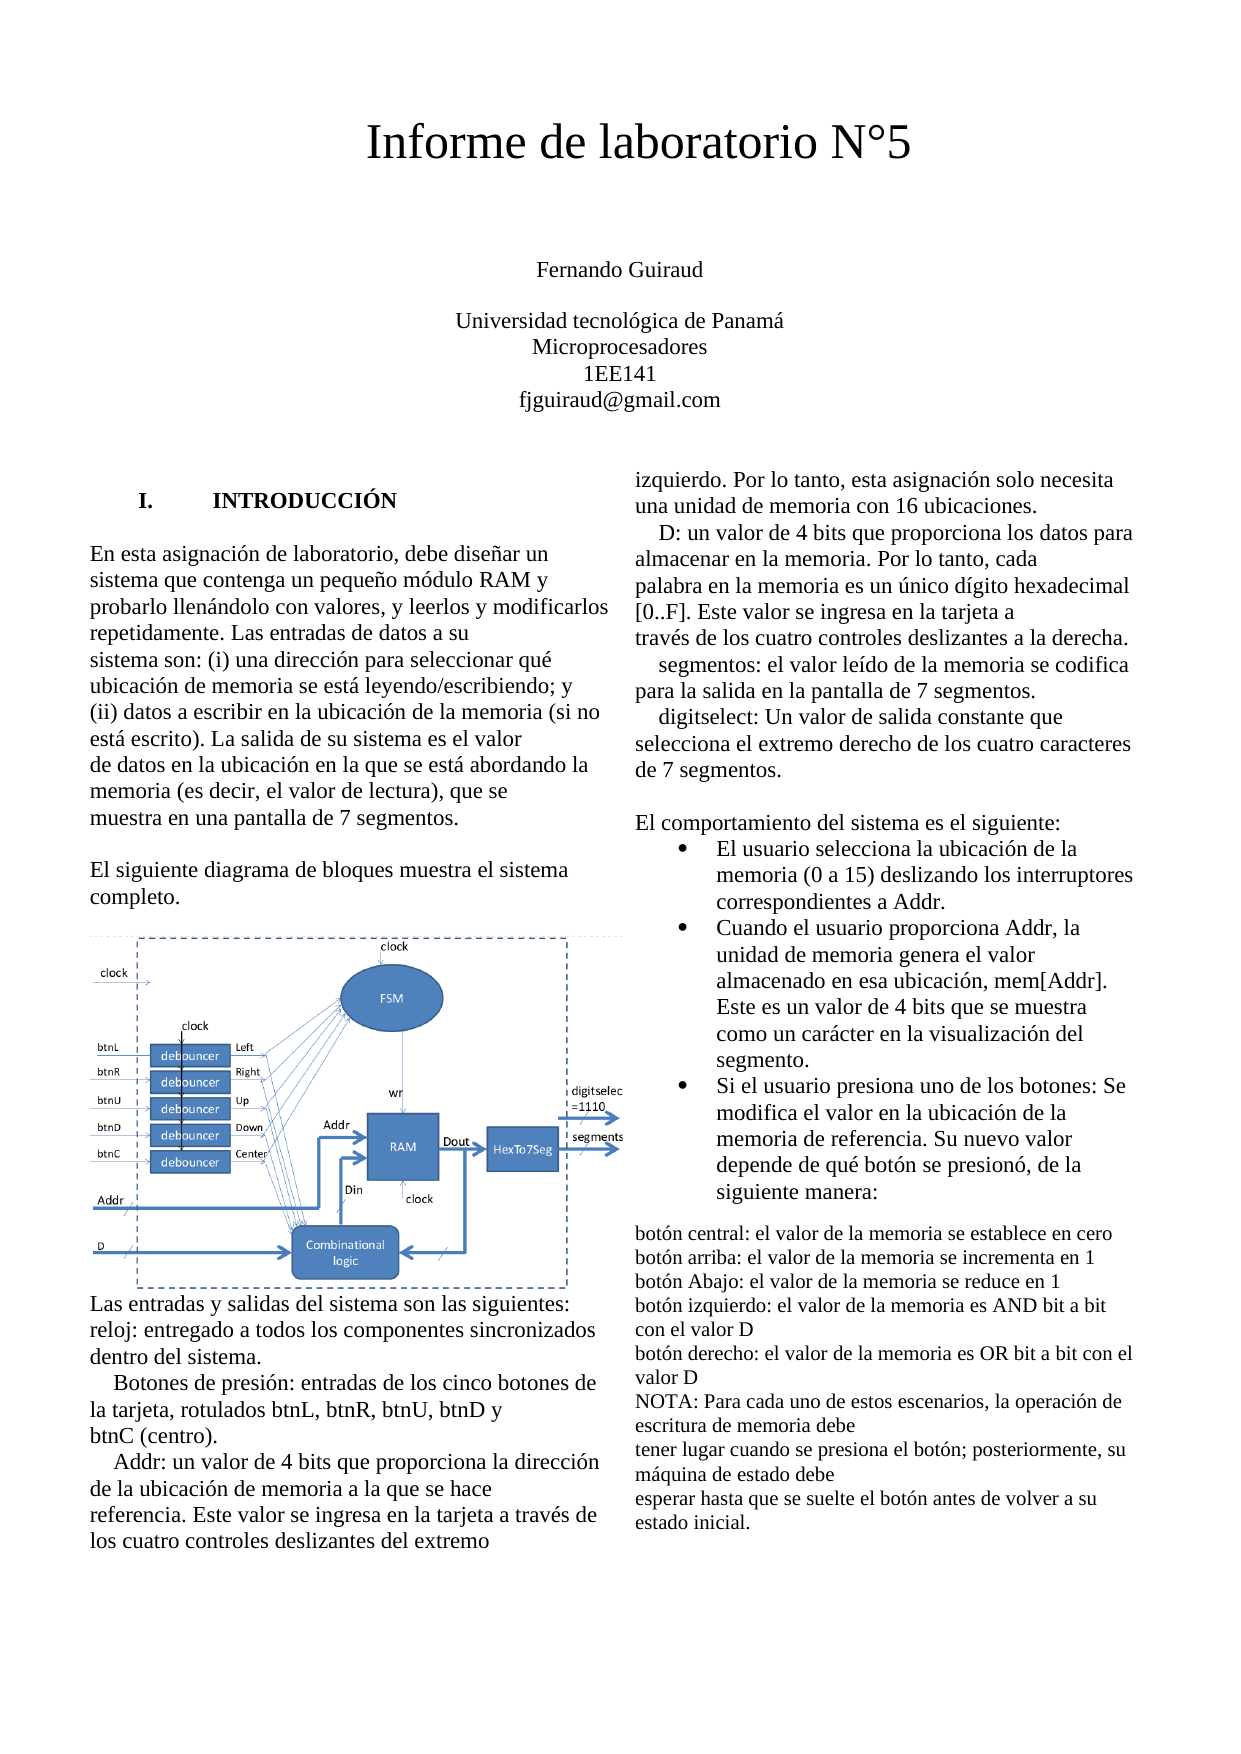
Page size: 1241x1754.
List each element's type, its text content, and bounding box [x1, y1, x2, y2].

text  Addr: un valor de 4 bits que proporciona la dirección de la ubicación de memoria a la que se hace [89, 1448, 610, 1501]
text palabra en la memoria es un único dígito hexadecimal [0..F]. Este valor se ingresa en la tarjeta a [635, 572, 1139, 624]
list Cuando el usuario proporciona Addr, la unidad de memoria genera el valor almacenado en esa ubicación, mem[Addr]. Este es un valor de 4 bits que se muestra como un carácter en la visualización del segmento. [679, 914, 1139, 1072]
text NOTA: Para cada uno de estos escenarios, la operación de escritura de memoria debe [635, 1389, 1139, 1437]
text Las entradas y salidas del sistema son las siguientes: [89, 1291, 610, 1317]
text Fernando Guiraud [89, 256, 1150, 282]
text El siguiente diagrama de bloques muestra el sistema completo. [89, 856, 610, 909]
text través de los cuatro controles deslizantes a la derecha. [635, 624, 1139, 651]
text  digitselect: Un valor de salida constante que selecciona el extremo derecho de los cuatro caracteres [635, 703, 1139, 756]
text izquierdo. Por lo tanto, esta asignación solo necesita una unidad de memoria con 16 ubicaciones. [635, 466, 1139, 519]
list INTRODUCCIÓN [138, 487, 610, 514]
text (ii) datos a escribir en la ubicación de la memoria (si no está escrito). La salida de su sistema es el valor [89, 698, 610, 751]
text  Botones de presión: entradas de los cinco botones de la tarjeta, rotulados btnL, btnR, btnU, btnD y [89, 1369, 610, 1422]
text botón central: el valor de la memoria se establece en cero [635, 1221, 1139, 1245]
text btnC (centro). [89, 1422, 610, 1448]
text referencia. Este valor se ingresa en la tarjeta a través de los cuatro controles deslizantes del extremo [89, 1501, 610, 1554]
text probarlo llenándolo con valores, y leerlos y modificarlos repetidamente. Las entradas de datos a su [89, 593, 610, 646]
text esperar hasta que se suelte el botón antes de volver a su estado inicial. [635, 1486, 1139, 1534]
text botón arriba: el valor de la memoria se incrementa en 1 [635, 1245, 1139, 1269]
text En esta asignación de laboratorio, debe diseñar un sistema que contenga un pequeño módulo RAM y [89, 540, 610, 593]
text tener lugar cuando se presiona el botón; posteriormente, su máquina de estado debe [635, 1437, 1139, 1486]
text Microprocesadores [89, 333, 1150, 360]
text reloj: entregado a todos los componentes sincronizados dentro del sistema. [89, 1317, 610, 1369]
list El usuario selecciona la ubicación de la memoria (0 a 15) deslizando los interruptores correspondientes a Addr. [679, 835, 1139, 914]
list Si el usuario presiona uno de los botones: Se modifica el valor en la ubicación de la memoria de referencia. Su nuevo valor depende de qué botón se presionó, de la siguiente manera: [679, 1072, 1139, 1204]
text de 7 segmentos. [635, 756, 1139, 782]
text botón izquierdo: el valor de la memoria es AND bit a bit con el valor D [635, 1293, 1139, 1341]
text  segmentos: el valor leído de la memoria se codifica para la salida en la pantalla de 7 segmentos. [635, 651, 1139, 703]
text botón derecho: el valor de la memoria es OR bit a bit con el valor D [635, 1341, 1139, 1389]
text Universidad tecnológica de Panamá [89, 307, 1150, 333]
text muestra en una pantalla de 7 segmentos. [89, 804, 610, 830]
text 1EE141 [89, 360, 1150, 386]
text  D: un valor de 4 bits que proporciona los datos para almacenar en la memoria. Por lo tanto, cada [635, 519, 1139, 572]
text fjguiraud@gmail.com [89, 386, 1150, 412]
text de datos en la ubicación en la que se está abordando la memoria (es decir, el valor de lectura), que se [89, 751, 610, 804]
text El comportamiento del sistema es el siguiente: [635, 809, 1139, 835]
text botón Abajo: el valor de la memoria se reduce en 1 [635, 1269, 1139, 1293]
text Informe de laboratorio N°5 [137, 112, 1139, 169]
text sistema son: (i) una dirección para seleccionar qué ubicación de memoria se está leyendo/escribiendo; y [89, 646, 610, 698]
